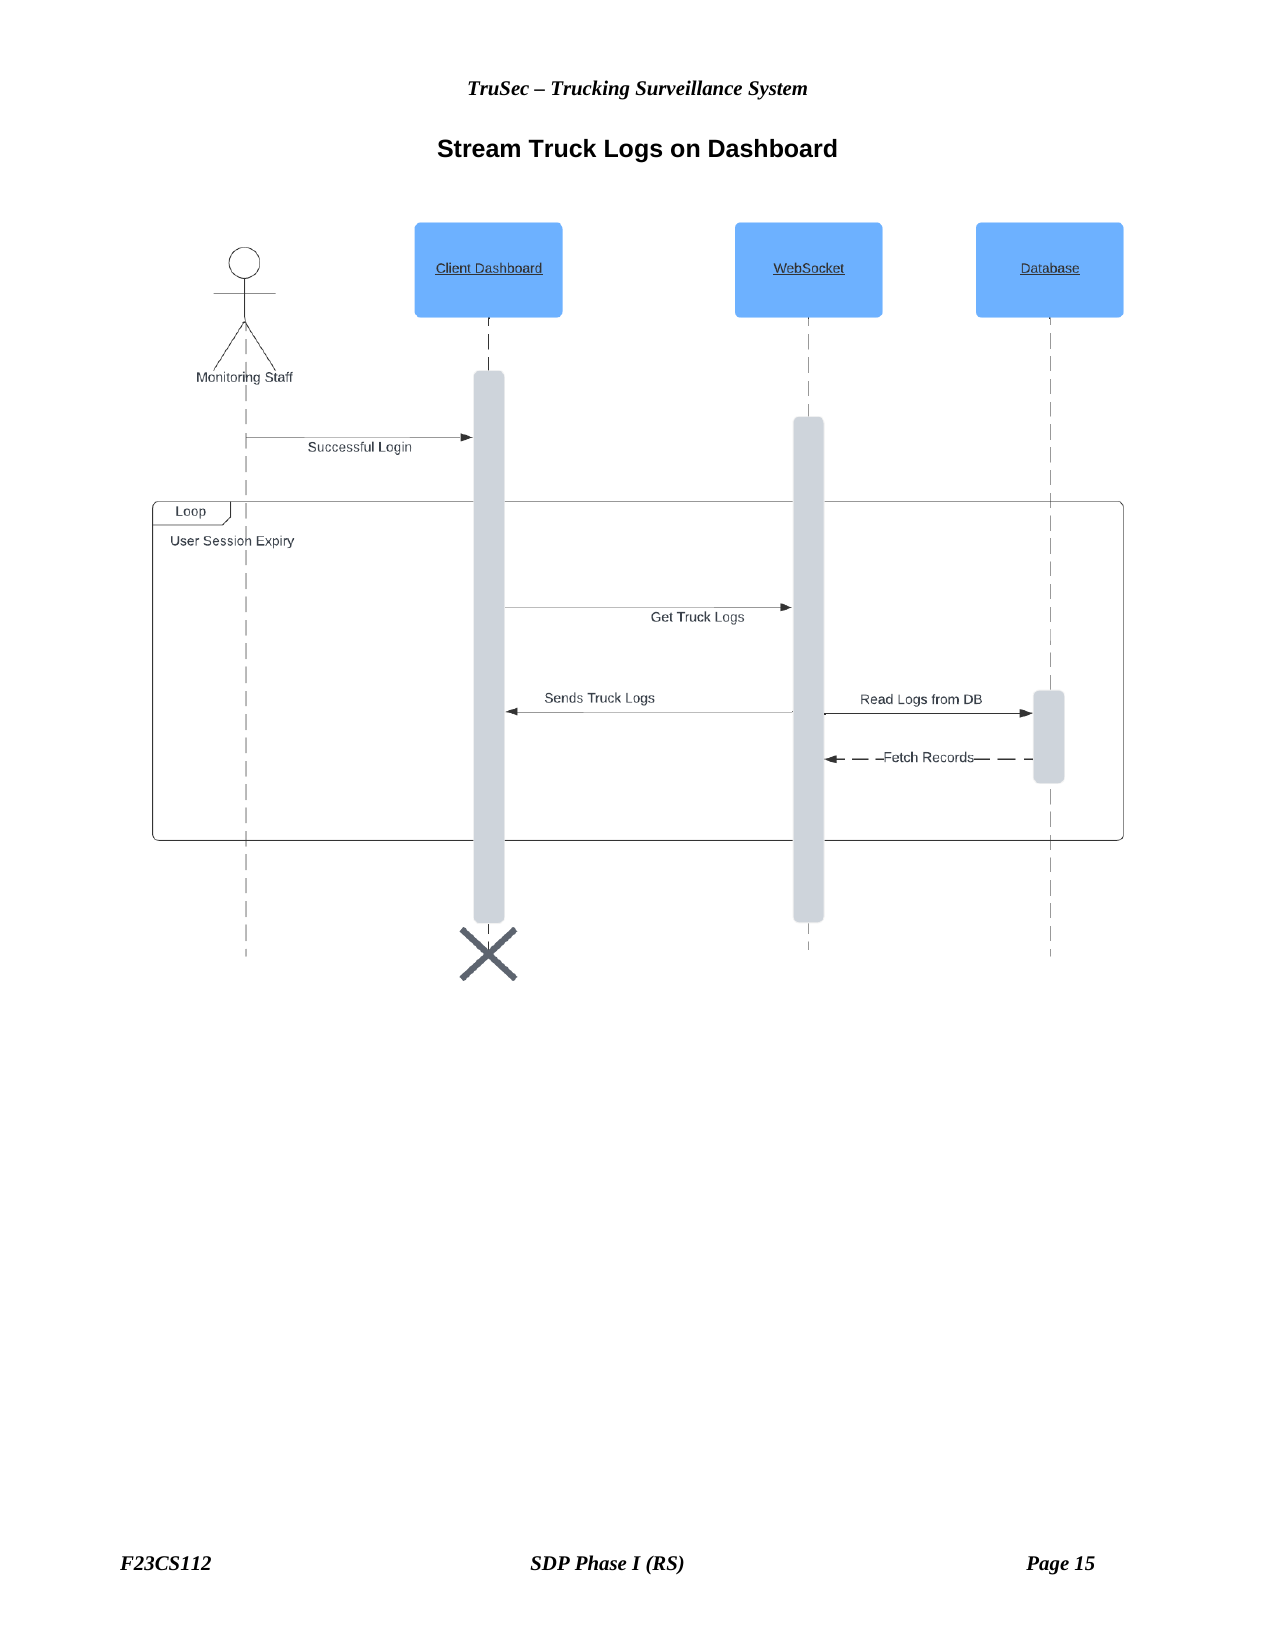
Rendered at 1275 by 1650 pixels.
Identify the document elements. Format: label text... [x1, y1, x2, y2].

picture [120, 192, 1155, 1016]
text Stream Truck Logs on Dashboard [120, 134, 1155, 163]
